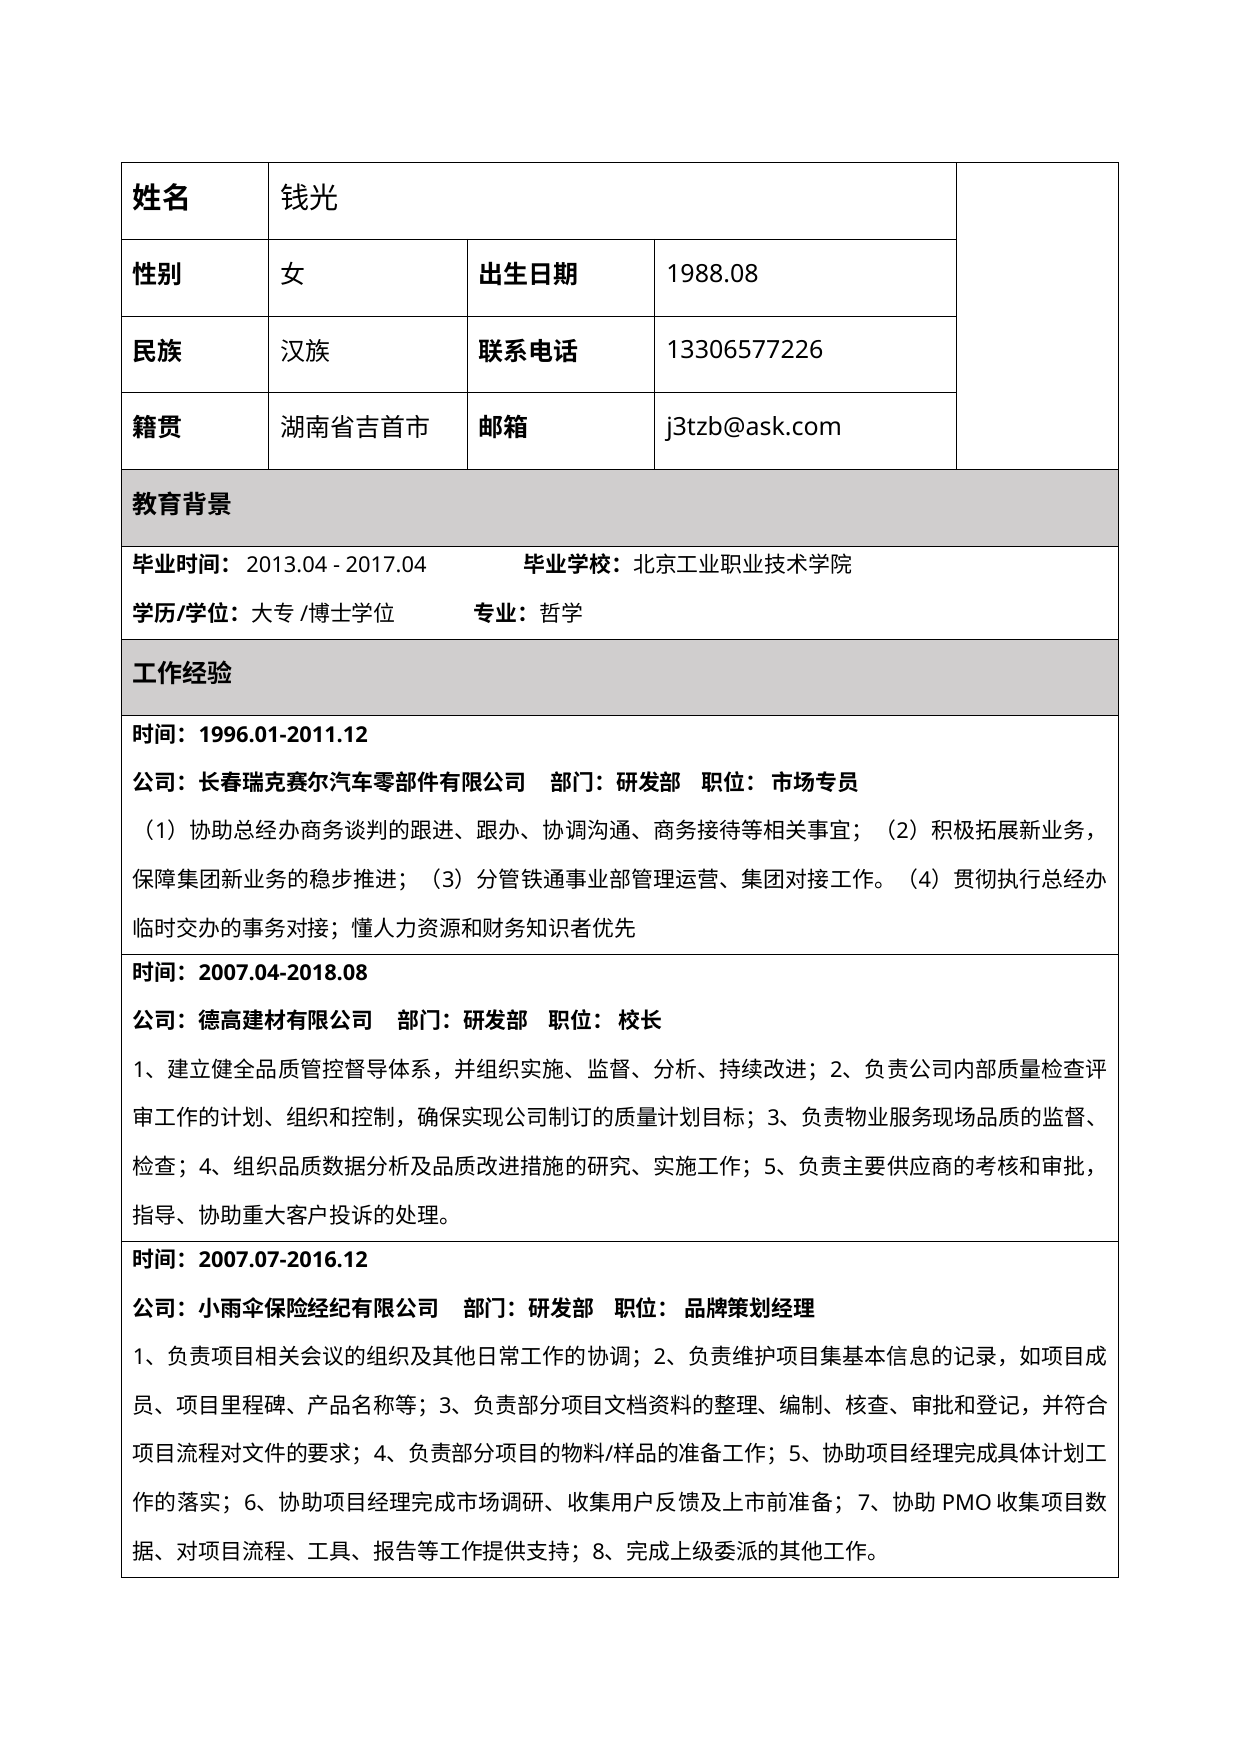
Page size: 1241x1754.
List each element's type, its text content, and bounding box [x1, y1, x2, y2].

table_cell 女 [269, 240, 467, 316]
table_cell 邮箱 [468, 393, 654, 469]
table_cell 湖南省吉首市 [269, 393, 467, 469]
table_header 姓名 [122, 163, 268, 239]
table_cell 时间：2007.07-2016.12 公司：小雨伞保险经纪有限公司 部门：研发部 职位： 品牌策划经理 1、负责项目相关会议的组织及其他日常工作的协调；2、负责维护项目集基本信息的记录，如项目成员、项目里程碑、产品名称等；3、负责部分项目文档资料的整理、编制、核查、审批和登记，并符合项目流程对文件的要求；4、负责部分项目的物料/样品的准备工作；5、协助项目经理完成具体计划工作的落实；6、协助项目经理完成市场调研、收集用户反馈及上市前准备；7、协助PMO收集项目数据、对项目流程、工具、报告等工作提供支持；8、完成上级委派的其他工作。 [122, 1242, 1118, 1577]
table_cell 13306577226 [655, 317, 956, 392]
table_cell 籍贯 [122, 393, 268, 469]
table_cell 性别 [122, 240, 268, 316]
table_cell 毕业时间： 2013.04 - 2017.04 毕业学校：北京工业职业技术学院 学历/学位：大专 /博士学位 专业：哲学 [122, 547, 1118, 638]
table_cell 联系电话 [468, 317, 654, 392]
table_cell 教育背景 [122, 470, 1118, 546]
table_cell 1988.08 [655, 240, 956, 316]
table_cell 时间：1996.01-2011.12 公司：长春瑞克赛尔汽车零部件有限公司 部门：研发部 职位： 市场专员 （1）协助总经办商务谈判的跟进、跟办、协调沟通、商务接待等相关事宜；（2）积极拓展新业务，保障集团新业务的稳步推进；（3）分管铁通事业部管理运营、集团对接工作。（4）贯彻执行总经办临时交办的事务对接；懂人力资源和财务知识者优先 [122, 716, 1118, 954]
table_cell 时间：2007.04-2018.08 公司：德高建材有限公司 部门：研发部 职位： 校长 1、建立健全品质管控督导体系，并组织实施、监督、分析、持续改进；2、负责公司内部质量检查评审工作的计划、组织和控制，确保实现公司制订的质量计划目标；3、负责物业服务现场品质的监督、检查；4、组织品质数据分析及品质改进措施的研究、实施工作；5、负责主要供应商的考核和审批，指导、协助重大客户投诉的处理。 [122, 955, 1118, 1241]
table_cell 民族 [122, 317, 268, 392]
table_cell j3tzb@ask.com [655, 393, 956, 469]
table_header [957, 163, 1118, 469]
table_cell 工作经验 [122, 640, 1118, 715]
table_cell 出生日期 [468, 240, 654, 316]
table_header 钱光 [269, 163, 956, 239]
table_cell 汉族 [269, 317, 467, 392]
